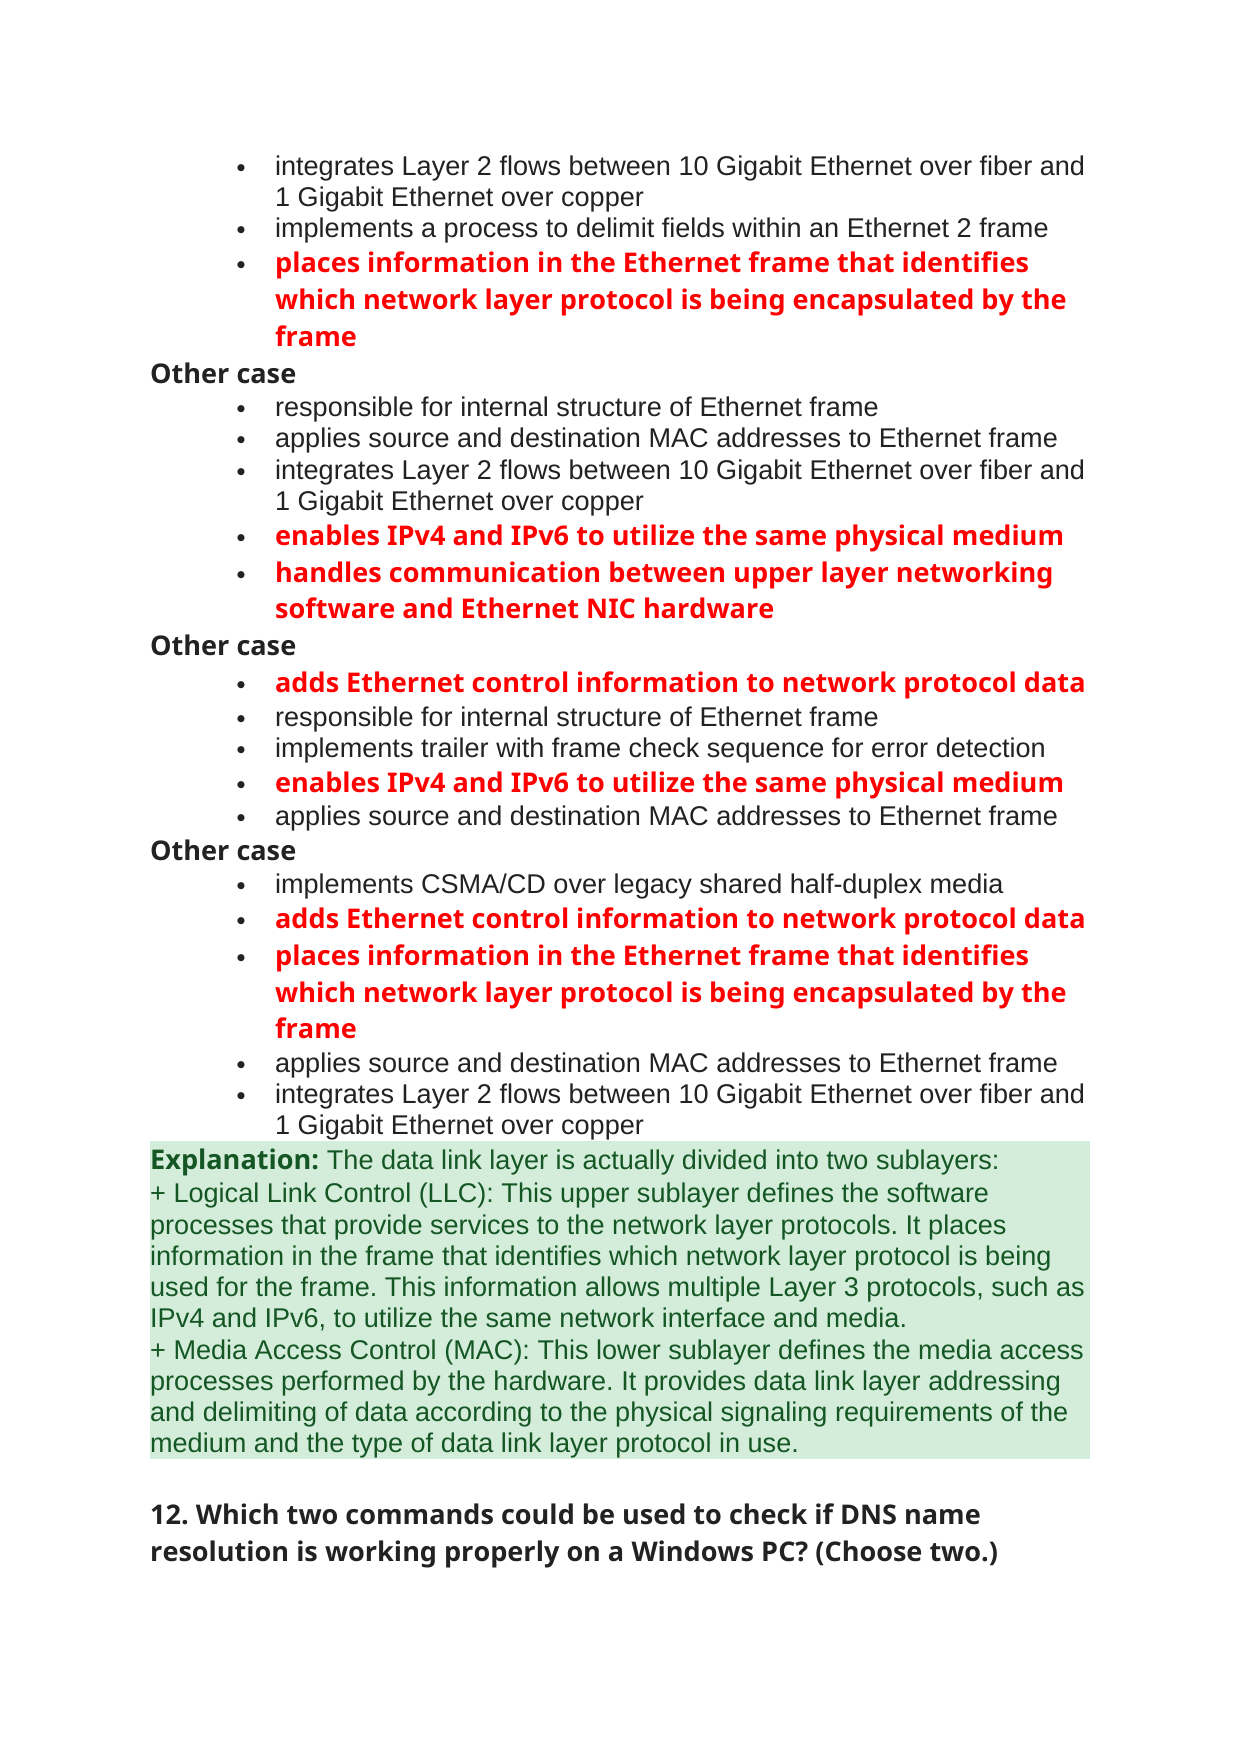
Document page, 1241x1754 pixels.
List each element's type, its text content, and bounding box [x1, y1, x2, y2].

list enables IPv4 and IPv6 to utilize the same physical medium [237, 516, 1090, 553]
list adds Ethernet control information to network protocol data [237, 664, 1090, 701]
list implements a process to delimit fields within an Ethernet 2 frame [237, 212, 1090, 244]
list applies source and destination MAC addresses to Ethernet frame [237, 1047, 1090, 1078]
list implements trailer with frame check sequence for error detection [237, 732, 1090, 763]
list applies source and destination MAC addresses to Ethernet frame [237, 422, 1090, 454]
list integrates Layer 2 flows between 10 Gigabit Ethernet over fiber and 1 Gigabit Ethernet over copper [237, 150, 1090, 212]
list implements CSMA/CD over legacy shared half-duplex media [237, 868, 1090, 899]
text Other case [150, 627, 1090, 664]
text 12. Which two commands could be used to check if DNS name resolution is working properly on a Windows PC? (Choose two.) [150, 1496, 1090, 1569]
list responsible for internal structure of Ethernet frame [237, 701, 1090, 732]
list places information in the Ethernet frame that identifies which network layer protocol is being encapsulated by the frame [237, 244, 1090, 354]
list integrates Layer 2 flows between 10 Gigabit Ethernet over fiber and 1 Gigabit Ethernet over copper [237, 1078, 1090, 1141]
list applies source and destination MAC addresses to Ethernet frame [237, 800, 1090, 831]
list adds Ethernet control information to network protocol data [237, 899, 1090, 936]
list handles communication between upper layer networking software and Ethernet NIC hardware [237, 553, 1090, 627]
text + Logical Link Control (LLC): This upper sublayer defines the software processes that provide services to the network layer protocols. It places information in the frame that identifies which network layer protocol is being used for the frame. This information allows multiple Layer 3 protocols, such as IPv4 and IPv6, to utilize the same network interface and media. + Media Access Control (MAC): This lower sublayer defines the media access processes performed by the hardware. It provides data link layer addressing and delimiting of data according to the physical signaling requirements of the medium and the type of data link layer protocol in use. [150, 1177, 1090, 1459]
list enables IPv4 and IPv6 to utilize the same physical medium [237, 763, 1090, 800]
list responsible for internal structure of Ethernet frame [237, 391, 1090, 422]
text Other case [150, 831, 1090, 868]
list places information in the Ethernet frame that identifies which network layer protocol is being encapsulated by the frame [237, 936, 1090, 1047]
text Explanation: The data link layer is actually divided into two sublayers: [150, 1141, 1090, 1177]
list integrates Layer 2 flows between 10 Gigabit Ethernet over fiber and 1 Gigabit Ethernet over copper [237, 454, 1090, 516]
text Other case [150, 354, 1090, 391]
